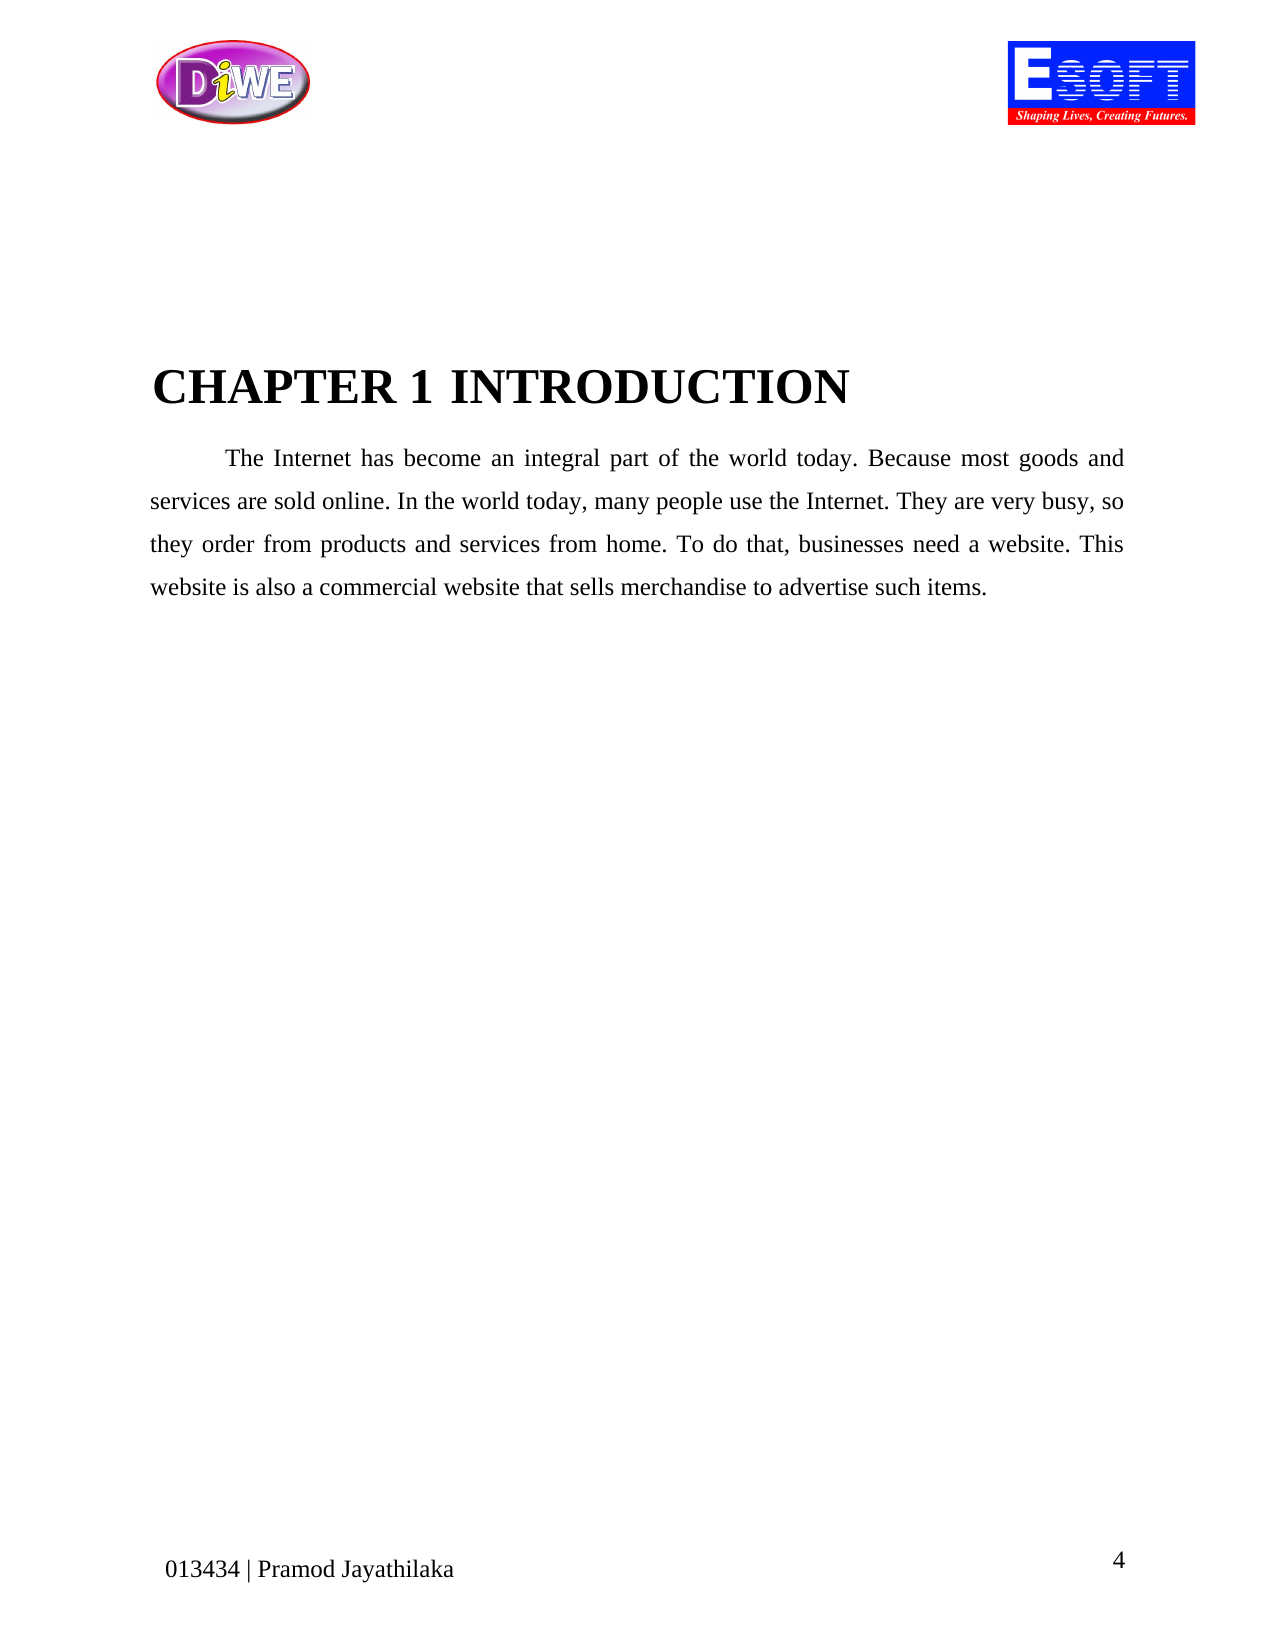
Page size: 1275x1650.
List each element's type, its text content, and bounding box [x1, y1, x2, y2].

text The Internet has become an integral part of the world today. Because most goods and services are sold online. In the world today, many people use the Internet. They are very busy, so they order from products and services from home. To do that, businesses need a website. This website is also a commercial website that sells merchandise to advertise such items. [150, 443, 1125, 601]
subtitle INTRODUCTION [152, 356, 1125, 414]
picture [1007, 41, 1196, 125]
picture [152, 40, 313, 125]
